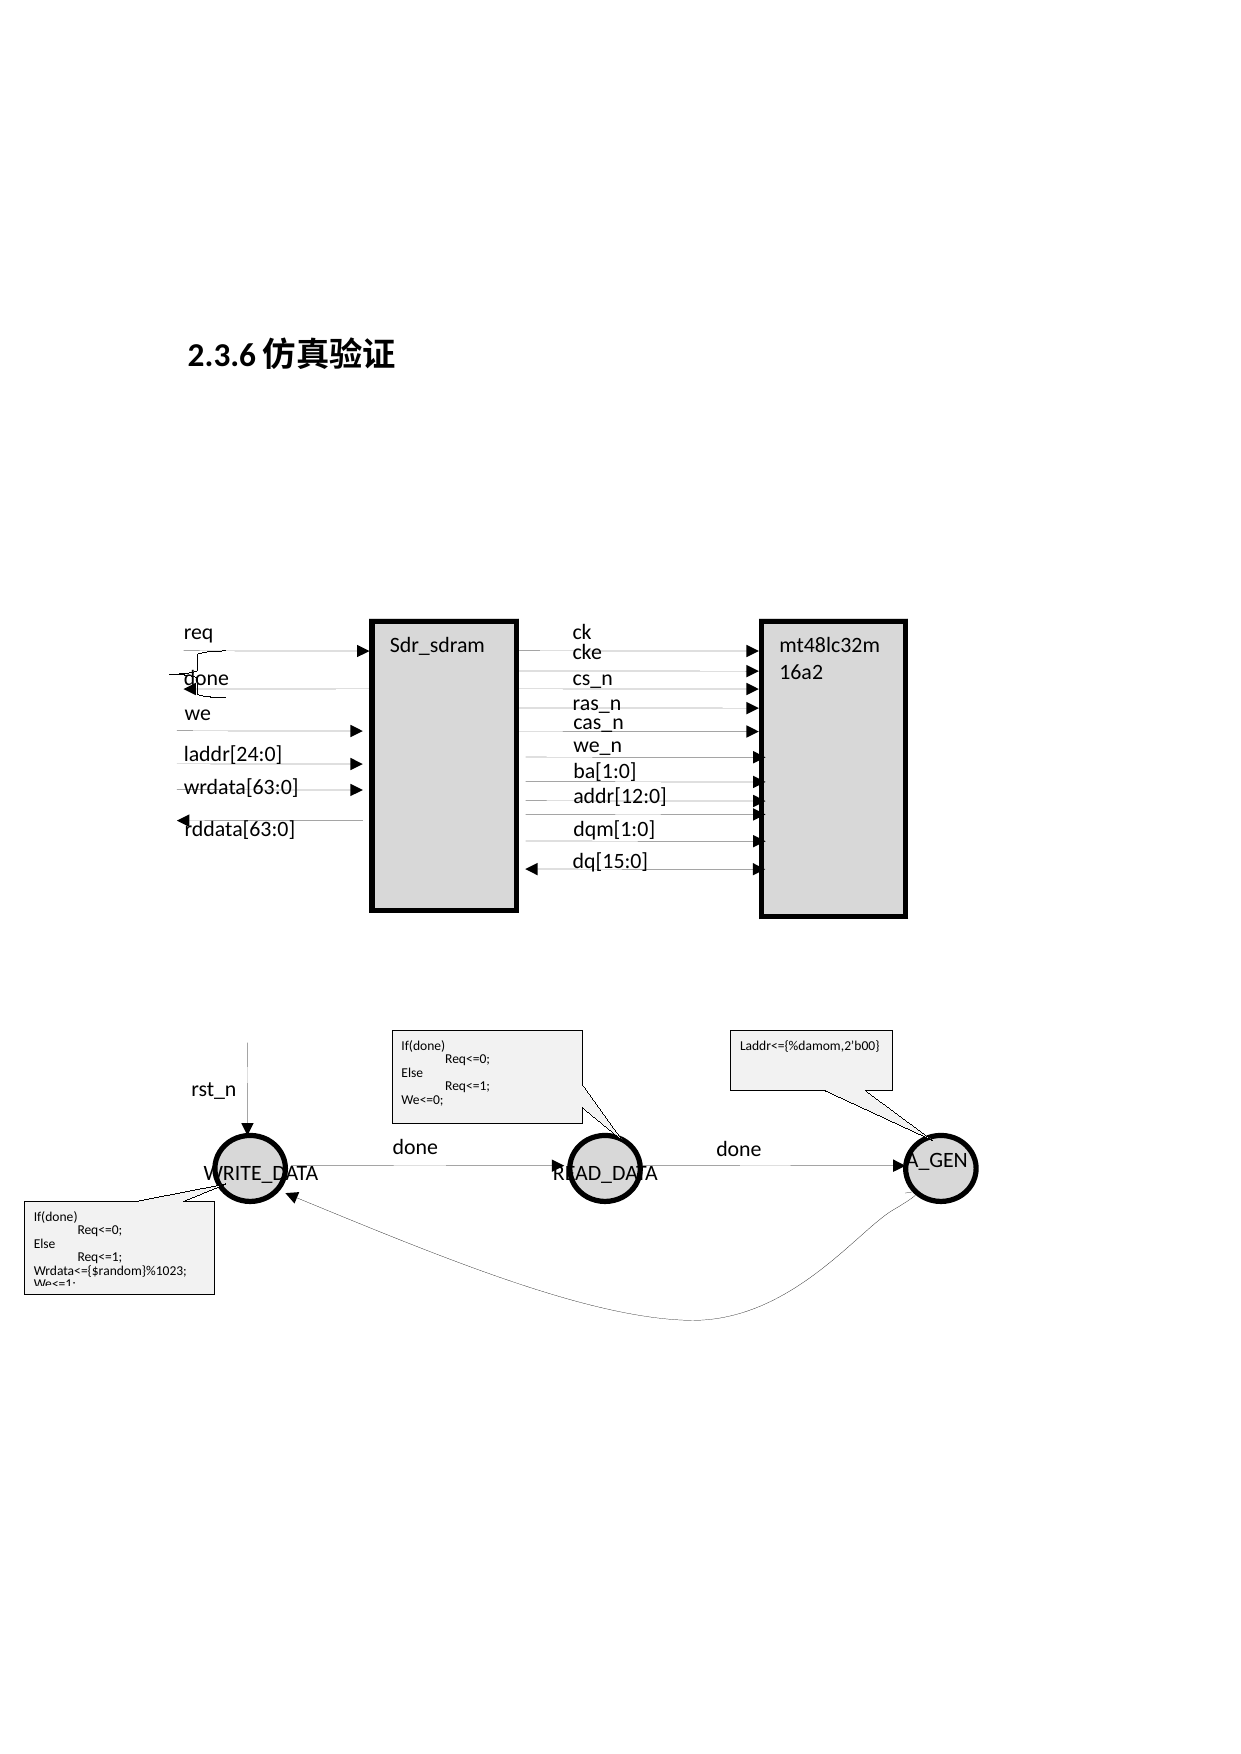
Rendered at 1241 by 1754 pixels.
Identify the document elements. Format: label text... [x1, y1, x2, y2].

subtitle 2.3.6仿真验证 [187, 319, 1053, 384]
